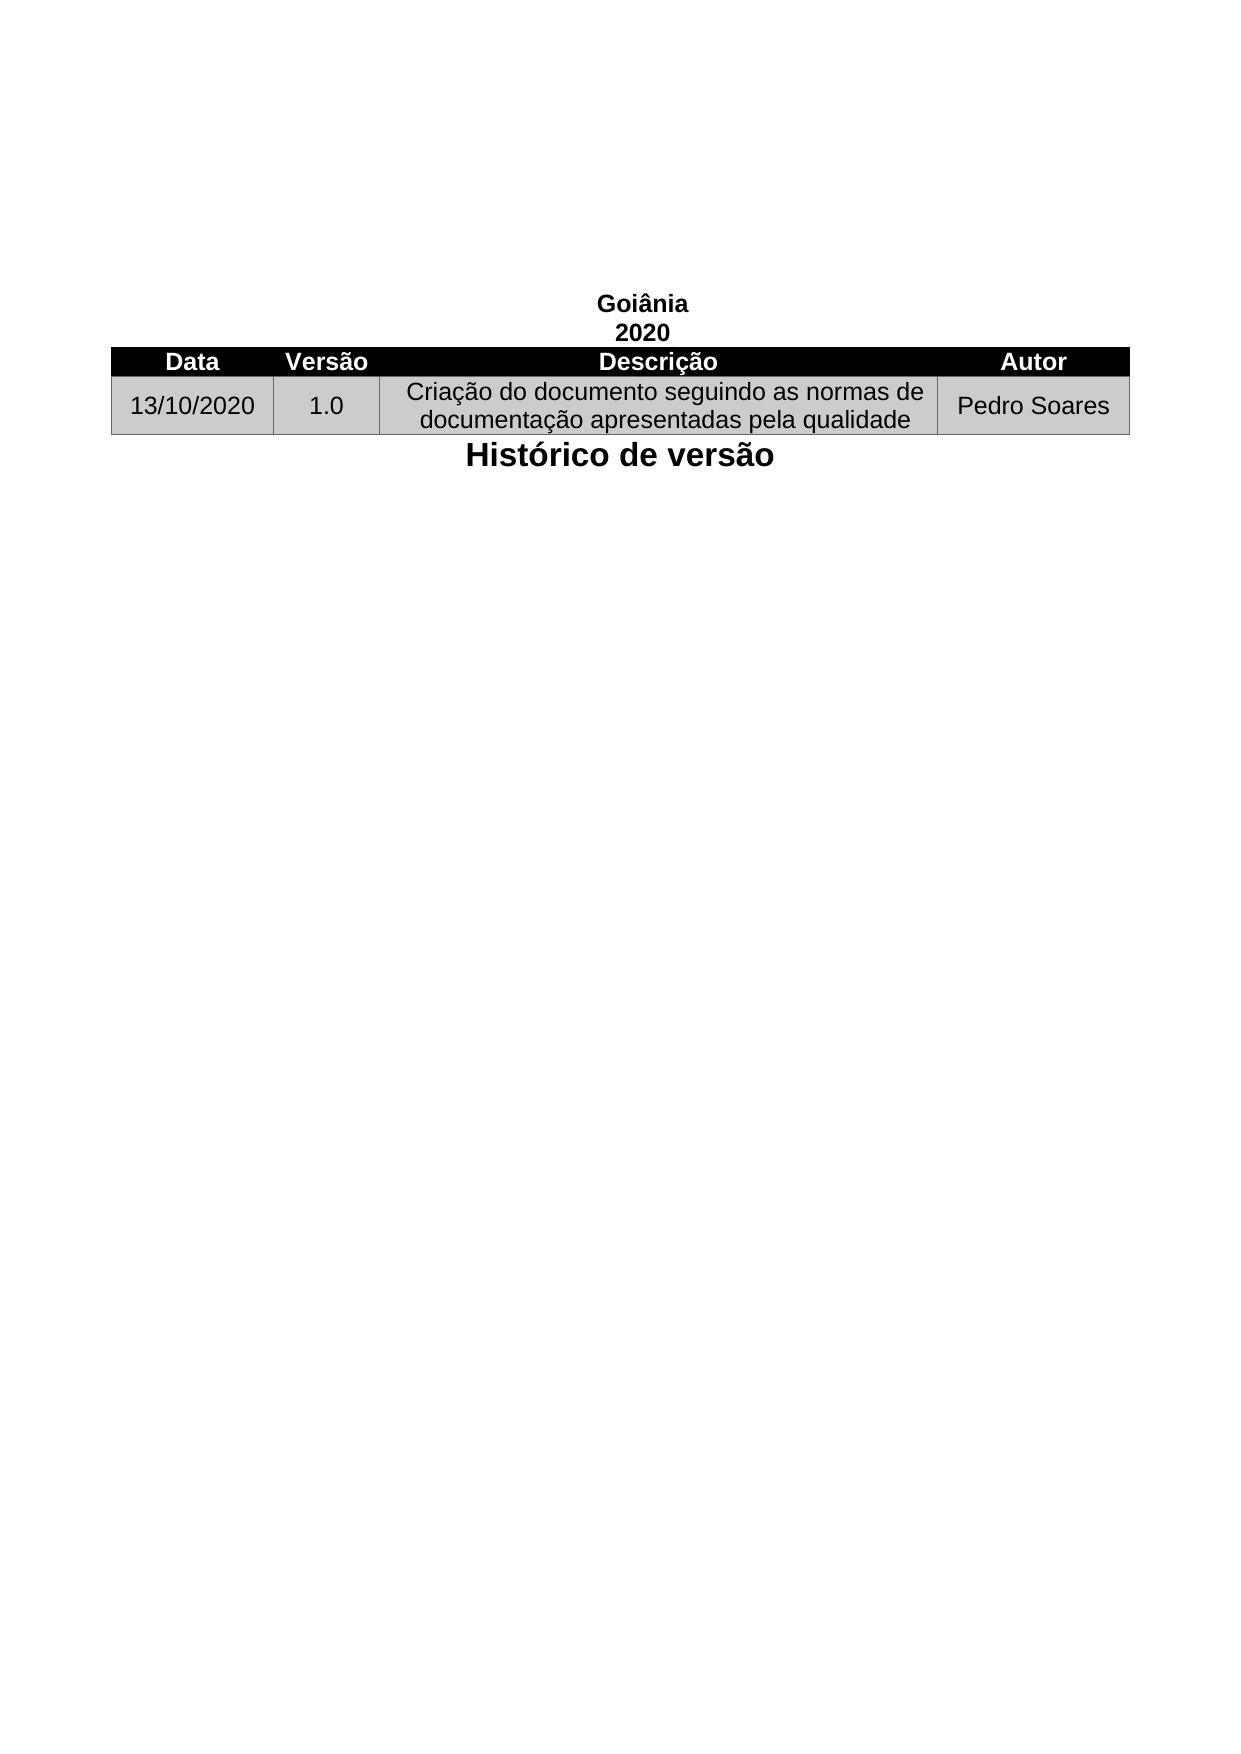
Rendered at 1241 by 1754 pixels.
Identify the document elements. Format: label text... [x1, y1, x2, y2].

text Histórico de versão [177, 435, 1063, 474]
table_cell 13/10/2020 [112, 377, 273, 434]
table_header Autor [938, 348, 1129, 376]
table_cell 1.0 [274, 377, 379, 434]
table_header Data [112, 348, 273, 376]
table_cell Pedro Soares [938, 377, 1129, 434]
text 2020 [215, 318, 1034, 347]
table_cell Criação do documento seguindo as normas de documentação apresentadas pela qualidade [380, 377, 937, 434]
table_header Descrição [380, 348, 937, 376]
text Goiânia [215, 290, 1034, 318]
table_header Versão [274, 348, 379, 376]
